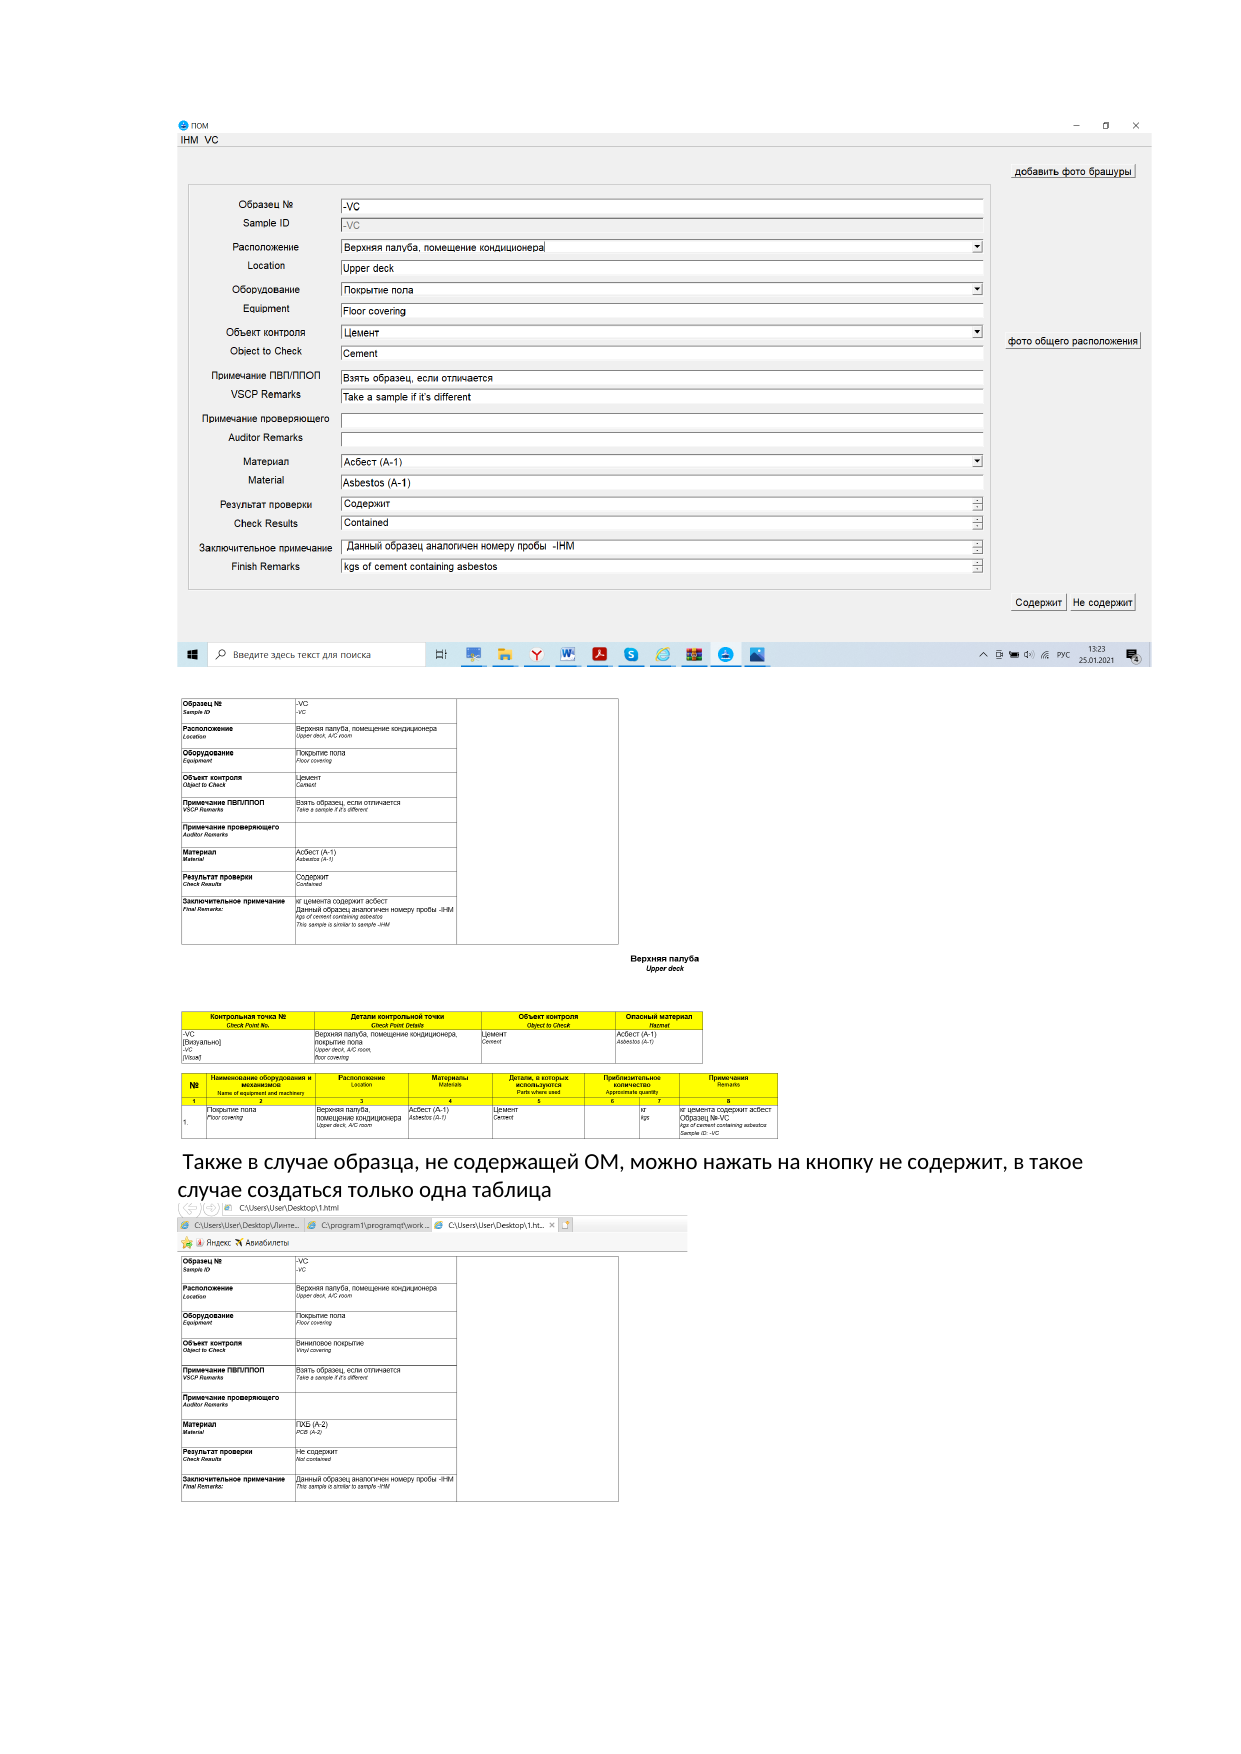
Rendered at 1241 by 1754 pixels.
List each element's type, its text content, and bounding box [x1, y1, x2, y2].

picture [177, 118, 1152, 667]
picture [177, 694, 1152, 1148]
text Также в случае образца, не содержащей ОМ, можно нажать на кнопку не содержит, в такое случае создаться только одна таблица [177, 1148, 1152, 1203]
picture [177, 1203, 688, 1546]
